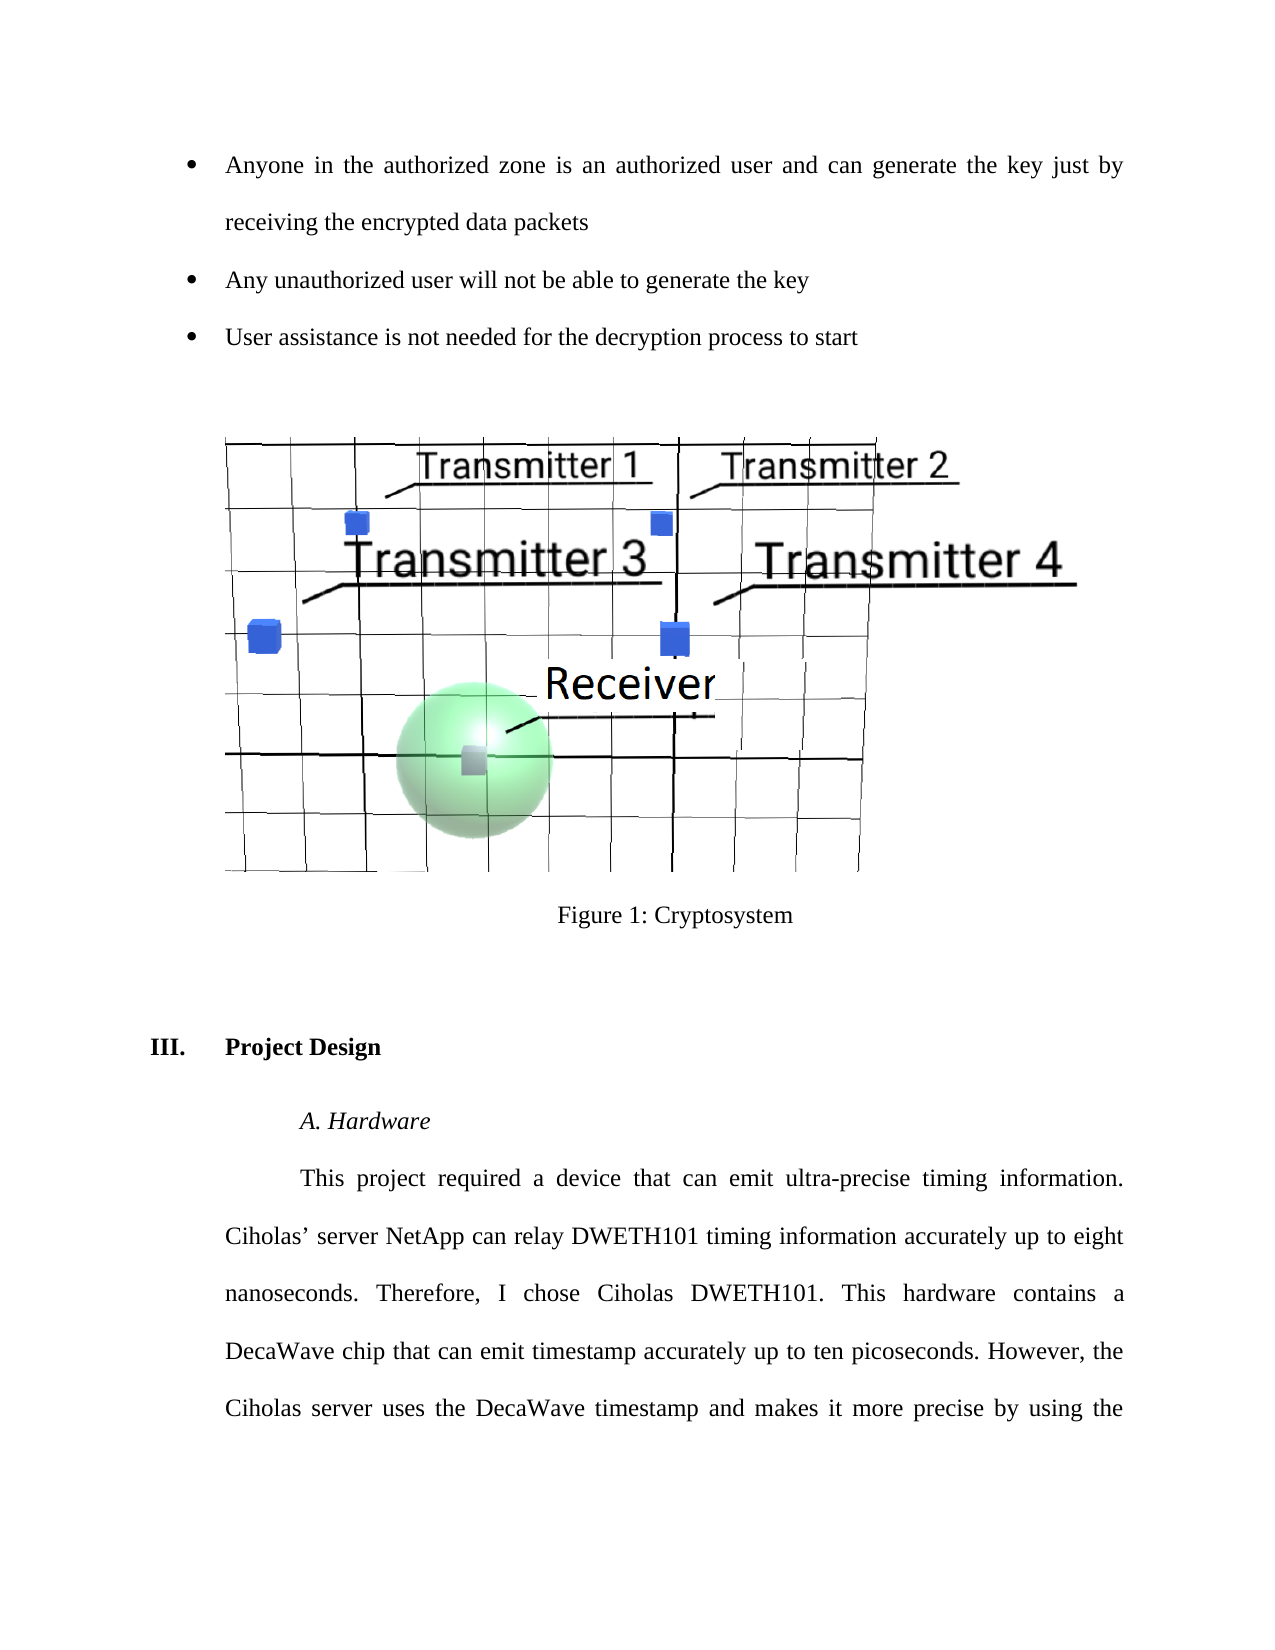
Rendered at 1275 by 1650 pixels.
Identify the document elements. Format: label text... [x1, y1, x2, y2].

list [225, 1163, 1125, 1422]
list Anyone in the authorized zone is an authorized user and can generate the key just by receiving the encrypted data packets [187, 150, 1125, 236]
list Any unauthorized user will not be able to generate the key [187, 265, 1125, 294]
list User assistance is not needed for the decryption process to start [187, 322, 1125, 351]
list A. Hardware [225, 1106, 1125, 1135]
text III. Project Design [150, 1032, 1125, 1061]
list Figure 1: Cryptosystem [225, 900, 1125, 929]
picture [225, 437, 1103, 872]
